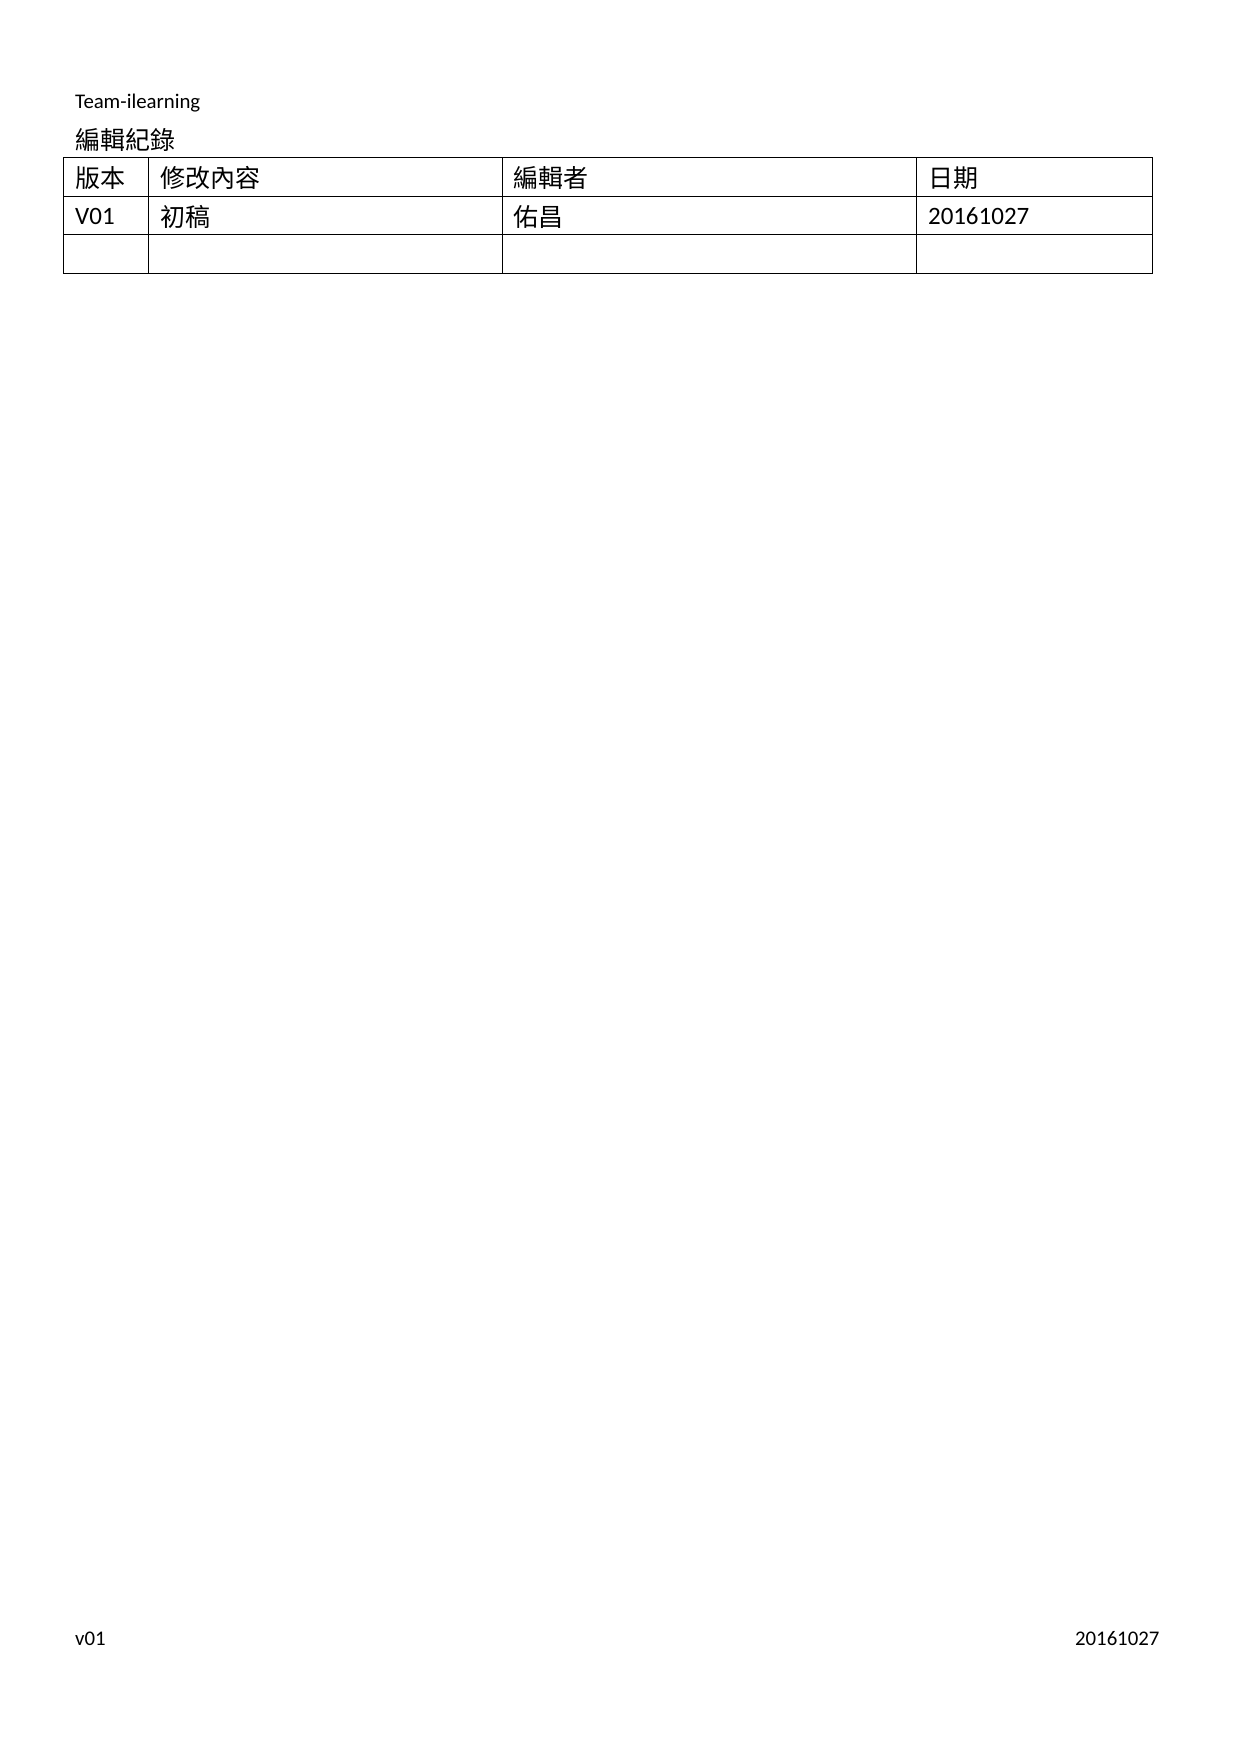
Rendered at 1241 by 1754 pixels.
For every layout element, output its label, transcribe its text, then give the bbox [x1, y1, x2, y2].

table_cell 20161027 [917, 197, 1152, 234]
table_header 修改內容 [149, 158, 502, 196]
table_header 日期 [917, 158, 1152, 196]
table_cell [149, 235, 502, 273]
table_cell 佑昌 [503, 197, 916, 234]
table_header 版本 [64, 158, 148, 196]
text 編輯紀錄 [75, 119, 1165, 157]
table_cell [917, 235, 1152, 273]
table_cell 初稿 [149, 197, 502, 234]
table_cell [503, 235, 916, 273]
table_cell [64, 235, 148, 273]
table_header 編輯者 [503, 158, 916, 196]
table_cell V01 [64, 197, 148, 234]
